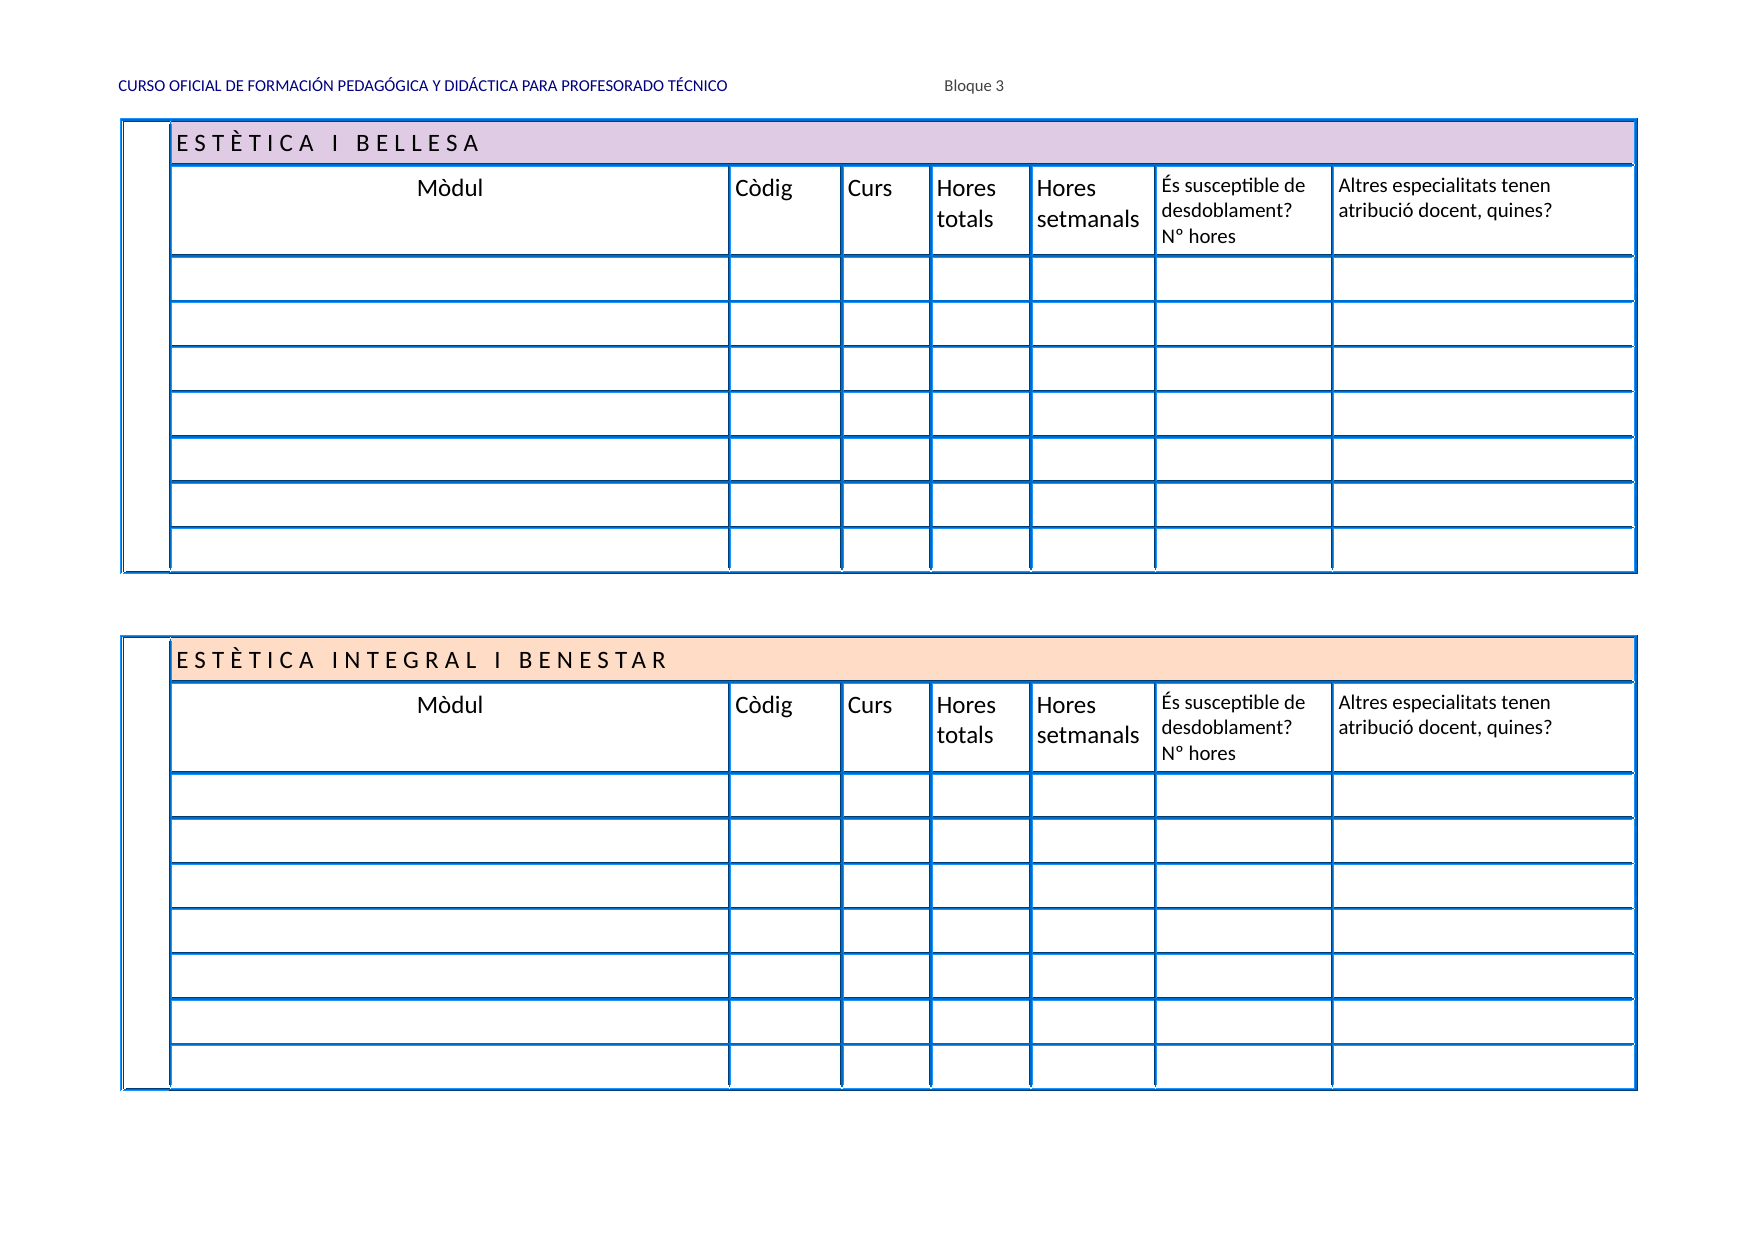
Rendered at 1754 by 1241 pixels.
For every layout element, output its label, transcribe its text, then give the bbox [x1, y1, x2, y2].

table_cell Hores totals [933, 167, 1029, 254]
table_cell Curs [844, 167, 929, 254]
table_cell [933, 258, 1029, 299]
table_cell Curs [844, 684, 929, 771]
table_cell [844, 910, 929, 952]
table_cell És susceptible de desdoblament? Nº hores [1157, 684, 1331, 771]
table_cell [1157, 303, 1331, 345]
table_cell [844, 775, 929, 816]
table_cell [731, 1001, 840, 1042]
table_cell [731, 439, 840, 480]
table_cell [731, 258, 840, 299]
table_cell [844, 820, 929, 862]
table_cell [172, 303, 728, 345]
table_cell [933, 303, 1029, 345]
table_cell [933, 1001, 1029, 1042]
table_cell [731, 484, 840, 526]
table_header [124, 638, 170, 1088]
table_cell [1033, 348, 1154, 390]
table_cell Altres especialitats tenen atribució docent, quines? [1334, 166, 1634, 254]
table_cell [844, 348, 929, 390]
table_cell [1033, 258, 1154, 299]
table_cell [931, 1046, 1031, 1088]
table_cell [844, 303, 929, 345]
table_cell [1033, 910, 1154, 952]
table_cell [731, 303, 840, 345]
table_cell [933, 865, 1029, 907]
table_cell [1156, 1046, 1332, 1088]
table_cell Hores totals [933, 684, 1029, 771]
table_cell Còdig [731, 684, 840, 771]
table_cell És susceptible de desdoblament? Nº hores [1157, 167, 1331, 254]
table_header ESTÈTICA I BELLESA [170, 121, 1634, 163]
table_cell [170, 1046, 729, 1088]
table_cell [1033, 393, 1154, 435]
table_cell [1157, 820, 1331, 862]
table_cell [933, 393, 1029, 435]
table_cell [172, 258, 728, 299]
table_cell [172, 439, 728, 480]
table_cell [933, 955, 1029, 997]
table_cell [1157, 439, 1331, 480]
table_cell [1157, 348, 1331, 390]
table_cell [844, 1001, 929, 1042]
table_cell [931, 529, 1031, 571]
table_cell [933, 910, 1029, 952]
table_cell [1334, 819, 1634, 862]
table_cell [844, 439, 929, 480]
table_cell [1031, 1046, 1156, 1088]
table_cell [1033, 775, 1154, 816]
table_cell [1156, 529, 1332, 571]
table_cell [1333, 526, 1635, 571]
table_cell Mòdul [172, 684, 728, 771]
table_cell [1157, 910, 1331, 952]
table_cell [731, 775, 840, 816]
table_cell [172, 775, 728, 816]
table_cell [1033, 303, 1154, 345]
table_cell [729, 529, 842, 571]
table_cell [844, 258, 929, 299]
table_cell [844, 955, 929, 997]
table_cell [842, 1046, 931, 1088]
table_cell [933, 820, 1029, 862]
table_cell [1033, 955, 1154, 997]
table_cell [933, 348, 1029, 390]
table_cell [172, 484, 728, 526]
table_cell [729, 1046, 842, 1088]
table_cell [844, 865, 929, 907]
table_cell [731, 348, 840, 390]
table_cell [172, 910, 728, 952]
table_cell [731, 865, 840, 907]
table_cell [1157, 955, 1331, 997]
table_cell [1334, 483, 1634, 526]
table_cell Altres especialitats tenen atribució docent, quines? [1334, 683, 1634, 771]
table_cell [1157, 865, 1331, 907]
table_cell [1334, 438, 1634, 480]
table_cell Còdig [731, 167, 840, 254]
table_cell [1033, 1001, 1154, 1042]
table_cell [172, 393, 728, 435]
table_cell [1033, 439, 1154, 480]
table_cell [1334, 1000, 1634, 1042]
table_cell [1333, 1045, 1634, 1088]
table_cell [842, 529, 931, 571]
table_cell [731, 393, 840, 435]
table_cell [172, 865, 728, 907]
table_header ESTÈTICA INTEGRAL I BENESTAR [170, 637, 1634, 680]
table_cell Hores setmanals [1033, 684, 1154, 771]
table_header [124, 122, 170, 571]
table_cell [933, 484, 1029, 526]
table_cell [172, 820, 728, 862]
table_cell Hores setmanals [1033, 167, 1154, 254]
table_cell [1157, 484, 1331, 526]
table_cell [1334, 345, 1635, 390]
table_cell [1334, 862, 1635, 907]
table_cell Mòdul [172, 167, 728, 254]
table_cell [1334, 257, 1634, 299]
table_cell [1033, 820, 1154, 862]
table_cell [1334, 955, 1634, 997]
table_cell [731, 955, 840, 997]
table_cell [933, 439, 1029, 480]
table_cell [1157, 1001, 1331, 1042]
table_cell [1157, 258, 1331, 299]
table_cell [844, 393, 929, 435]
table_cell [1033, 865, 1154, 907]
table_cell [844, 484, 929, 526]
table_cell [1033, 484, 1154, 526]
table_cell [172, 348, 728, 390]
table_cell [731, 910, 840, 952]
table_cell [170, 529, 729, 571]
table_cell [1334, 302, 1634, 345]
table_cell [1031, 529, 1156, 571]
table_cell [1334, 907, 1635, 952]
table_cell [1334, 774, 1634, 816]
table_cell [1334, 390, 1635, 435]
table_cell [1157, 775, 1331, 816]
table_cell [172, 955, 728, 997]
table_cell [1157, 393, 1331, 435]
table_cell [731, 820, 840, 862]
table_cell [933, 775, 1029, 816]
table_cell [172, 1001, 728, 1042]
